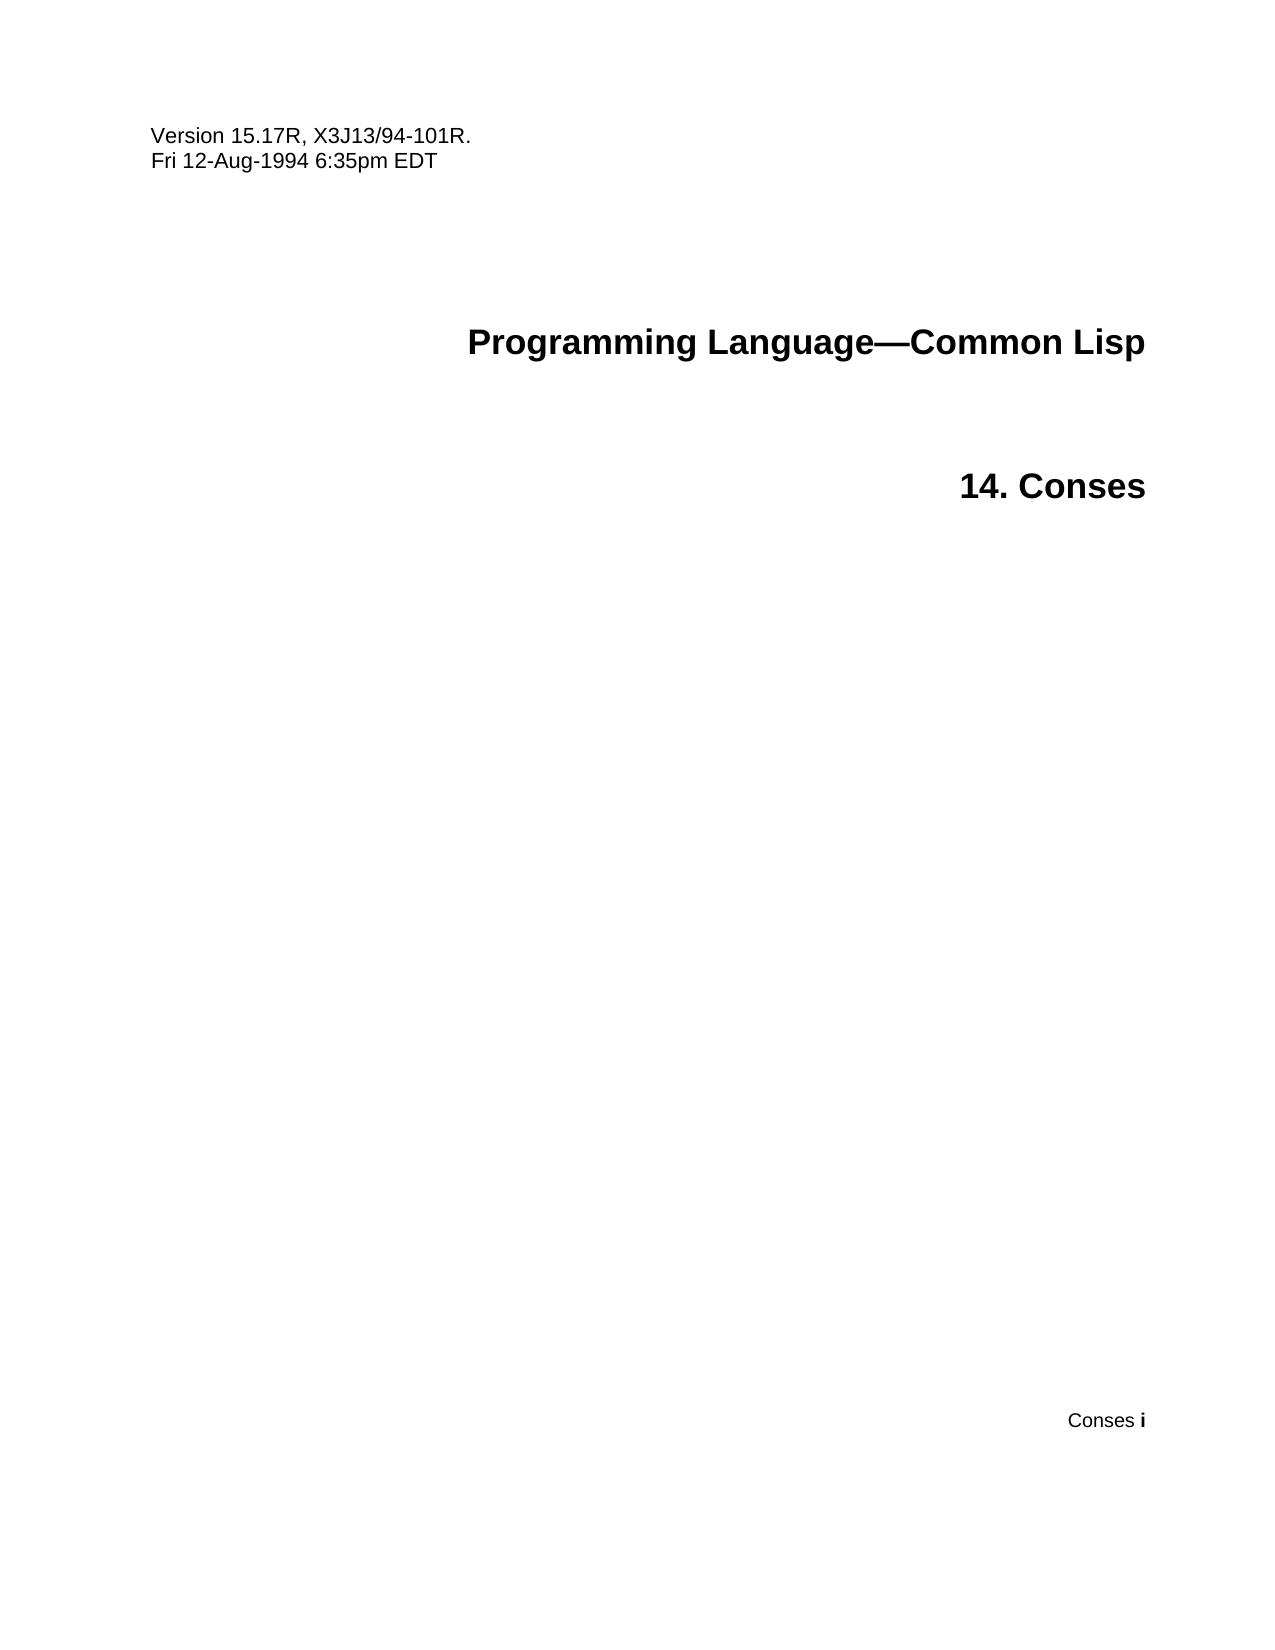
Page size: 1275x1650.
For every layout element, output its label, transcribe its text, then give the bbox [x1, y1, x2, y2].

text 14. Conses [150, 465, 1146, 506]
text Programming Language—Common Lisp [150, 321, 1146, 362]
text Version 15.17R, X3J13/94-101R. [150, 123, 1148, 148]
text Fri 12-Aug-1994 6:35pm EDT [151, 148, 1148, 173]
text Conses i [150, 1409, 1146, 1431]
